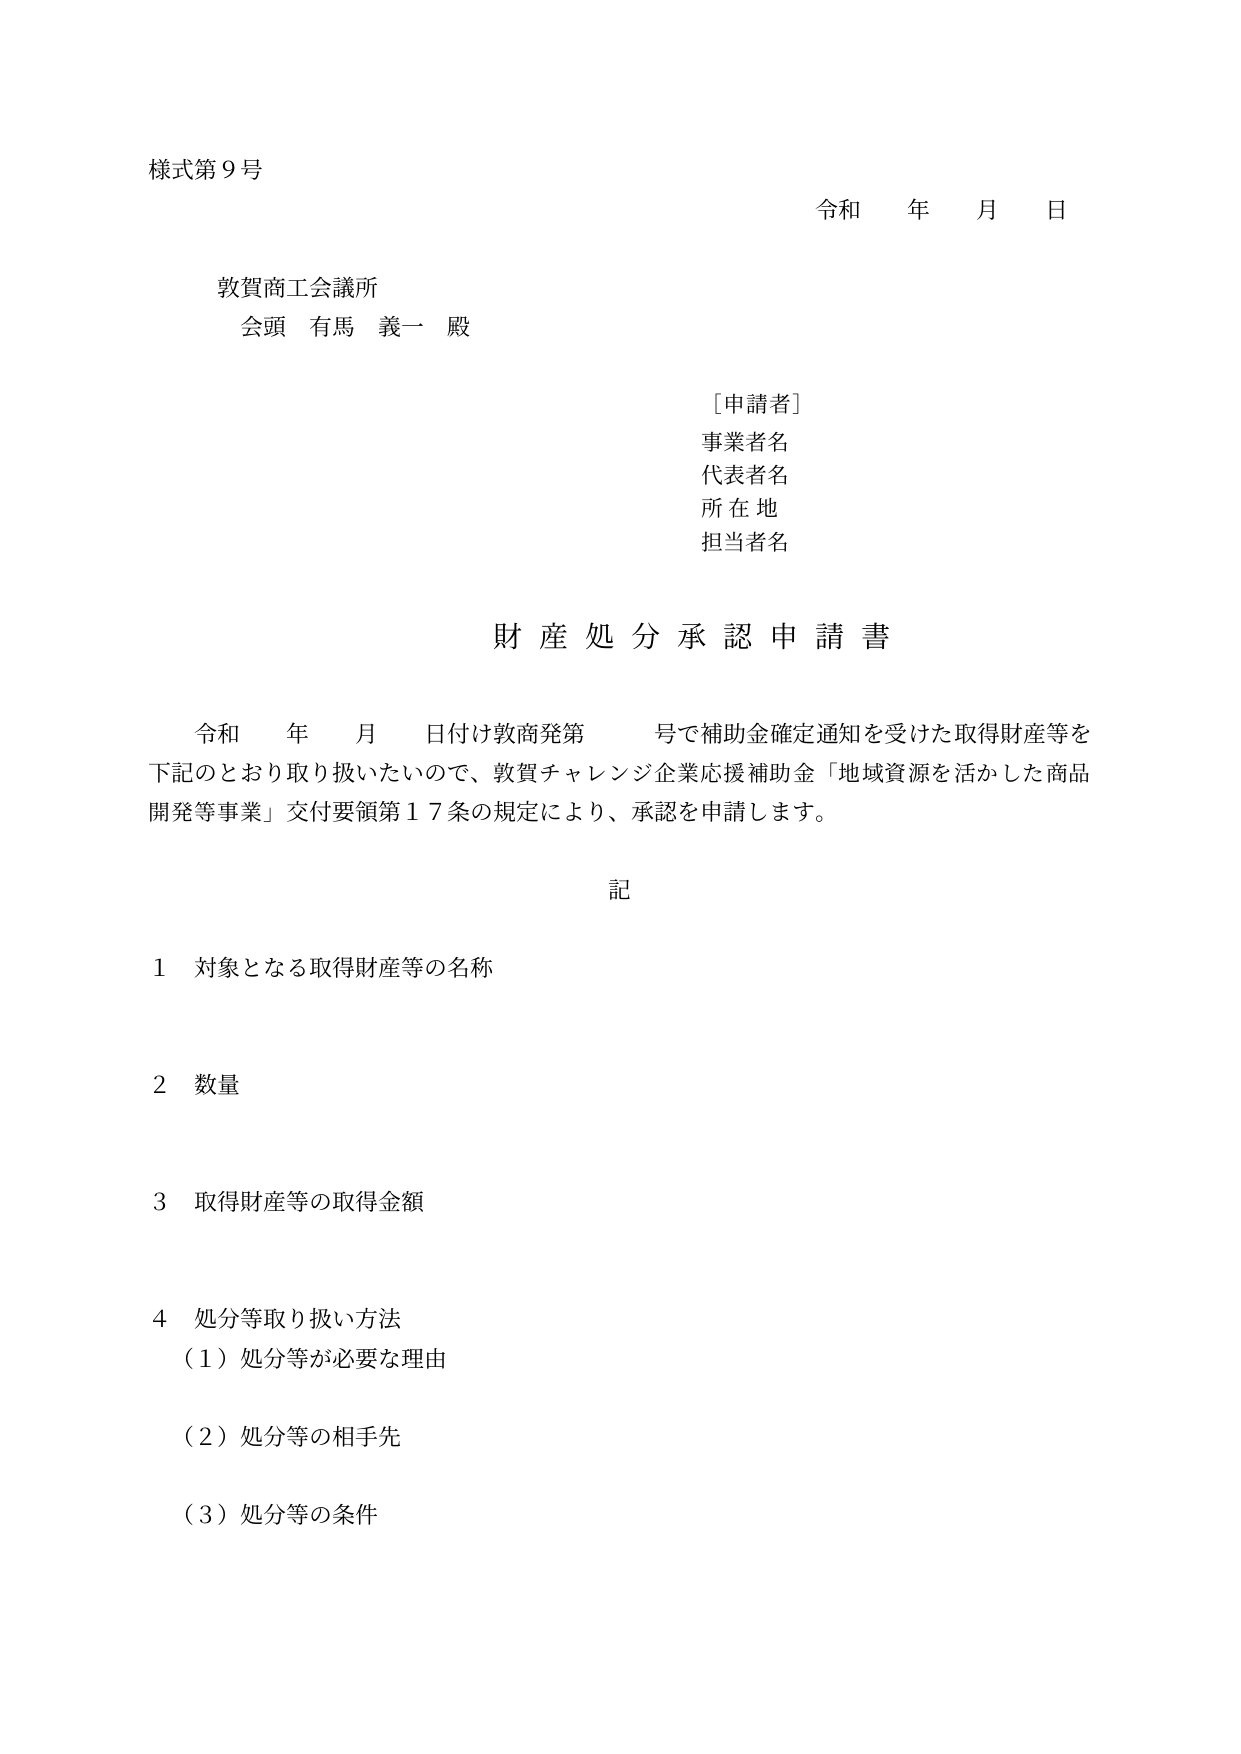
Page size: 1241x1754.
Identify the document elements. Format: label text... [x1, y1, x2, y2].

text 代表者名 [148, 456, 1092, 490]
text （２）処分等の相手先 [148, 1416, 1092, 1455]
text （１）処分等が必要な理由 [148, 1338, 1092, 1377]
text （３）処分等の条件 [148, 1494, 1092, 1533]
text 令和 年 月 日付け敦商発第 号で補助金確定通知を受けた取得財産等を下記のとおり取り扱いたいので、敦賀チャレンジ企業応援補助金「地域資源を活かした商品開発等事業」交付要領第１７条の規定により、承認を申請します。 [148, 713, 1092, 830]
text 担当者名 [148, 523, 1092, 556]
text 令和 年 月 日 [148, 189, 1068, 228]
text ２ 数量 [148, 1064, 1092, 1103]
text 様式第９号 [148, 149, 1092, 189]
text ３ 取得財産等の取得金額 [148, 1181, 1092, 1220]
text 会頭 有馬 義一 殿 [148, 306, 1092, 345]
text 財産処分承認申請書 [148, 595, 1092, 673]
subtitle 記 [148, 869, 1092, 908]
text １ 対象となる取得財産等の名称 [148, 947, 1092, 986]
text 敦賀商工会議所 [148, 267, 1092, 306]
text ４ 処分等取り扱い方法 [148, 1298, 1092, 1338]
text 所 在 地 [148, 490, 1092, 523]
text ［申請者］ [148, 384, 1092, 423]
text 事業者名 [148, 423, 1092, 456]
